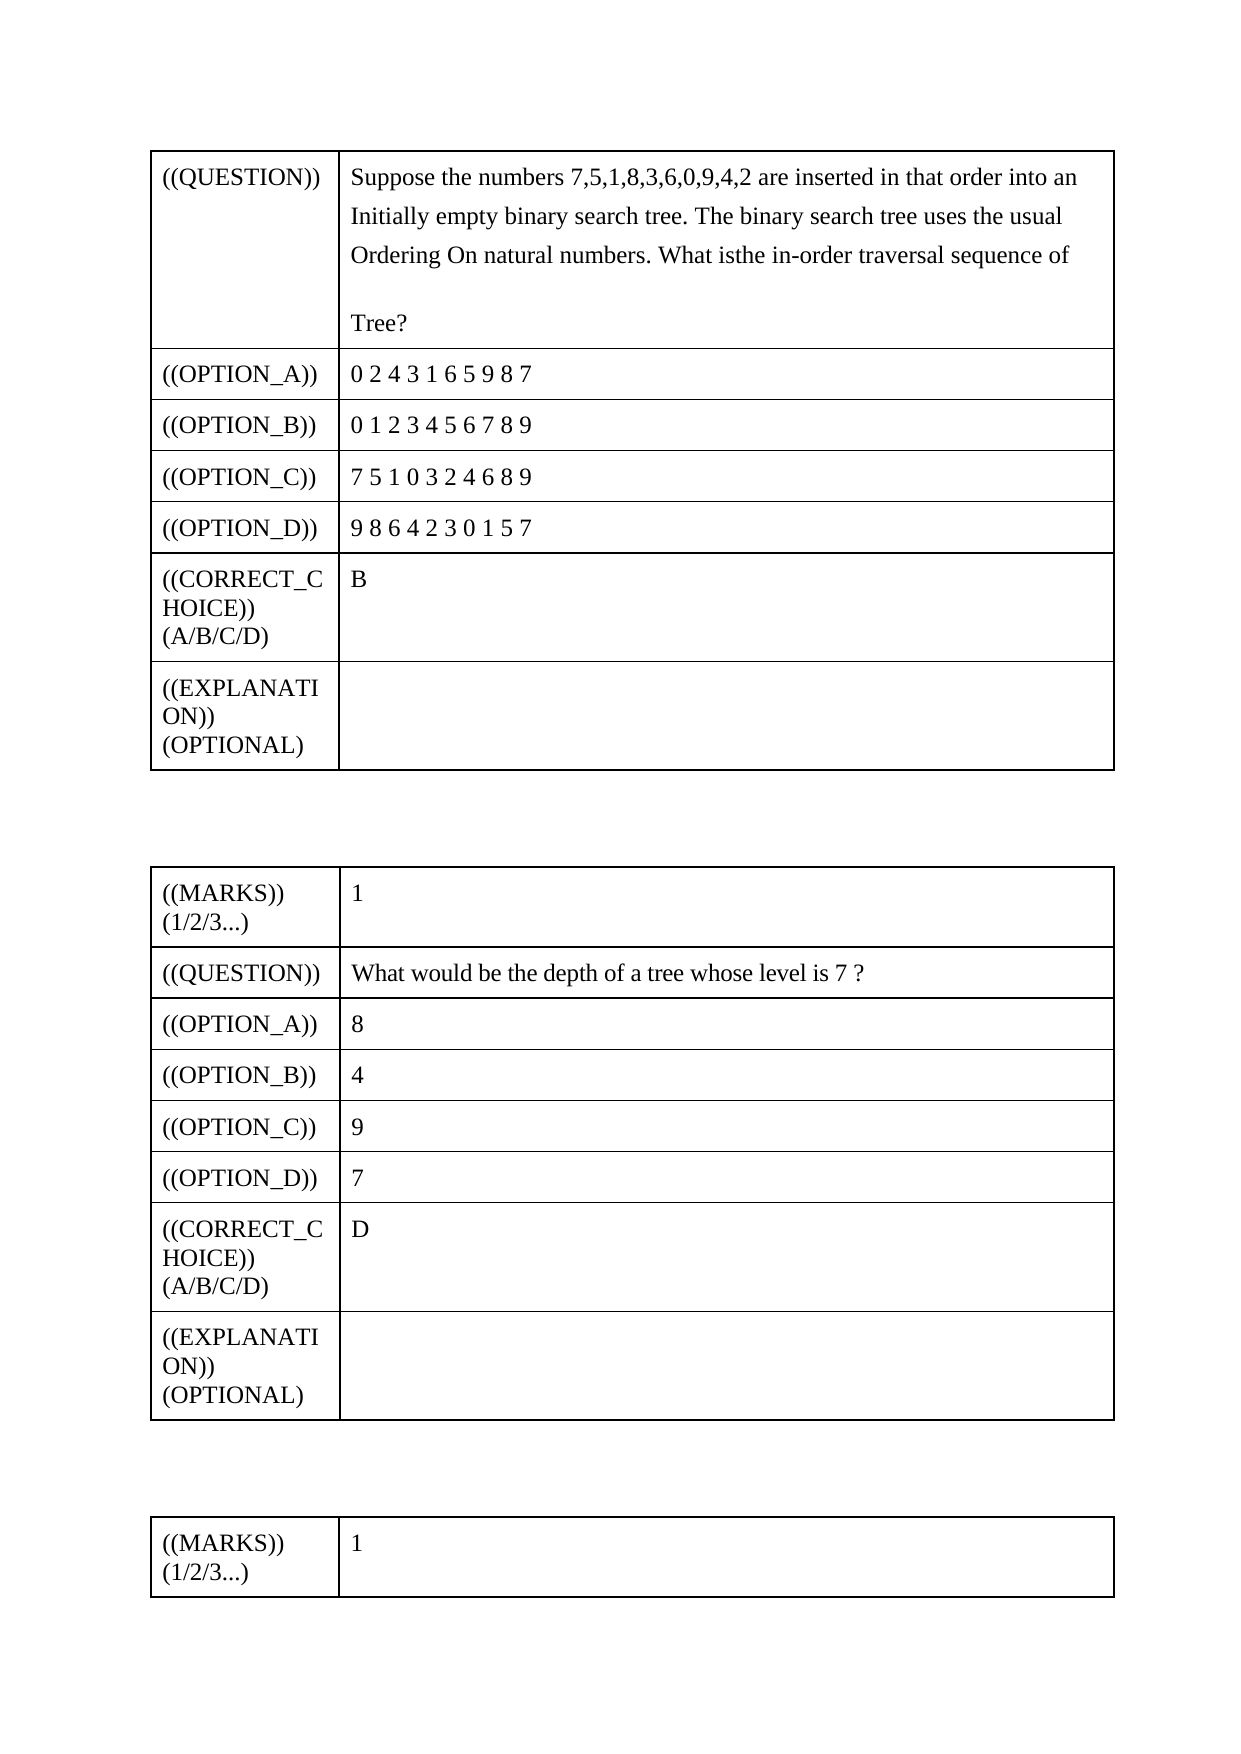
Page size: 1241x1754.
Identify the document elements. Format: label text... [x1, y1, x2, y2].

table_cell 0 1 2 3 4 5 6 7 8 9 [340, 400, 1113, 450]
table_cell ((CORRECT_CHOICE)) (A/B/C/D) [152, 1203, 339, 1311]
table_cell ((OPTION_C)) [152, 451, 338, 501]
table_header ((MARKS)) (1/2/3...) [152, 1518, 338, 1596]
table_cell 8 [341, 999, 1113, 1048]
table_cell 9 [341, 1101, 1113, 1151]
table_cell ((QUESTION)) [152, 152, 338, 347]
table_cell ((EXPLANATION)) (OPTIONAL) [152, 662, 338, 769]
table_cell ((OPTION_D)) [152, 502, 338, 552]
table_cell 7 [341, 1152, 1113, 1202]
table_cell [341, 1312, 1113, 1419]
table_cell Suppose the numbers 7,5,1,8,3,6,0,9,4,2 are inserted in that order into an Initially empty binary search tree. The binary search tree uses the usual Ordering On natural numbers. What isthe in-order traversal sequence of the resultant Tree? [340, 152, 1113, 347]
table_cell ((CORRECT_CHOICE)) (A/B/C/D) [152, 554, 338, 661]
table_cell B [340, 554, 1113, 661]
table_header 1 [341, 868, 1113, 946]
table_cell ((OPTION_D)) [152, 1152, 339, 1202]
table_cell ((QUESTION)) [152, 948, 339, 997]
table_cell ((OPTION_B)) [152, 400, 338, 450]
table_cell ((OPTION_A)) [152, 999, 339, 1048]
table_cell ((OPTION_A)) [152, 349, 338, 398]
table_cell 4 [341, 1050, 1113, 1099]
table_header 1 [340, 1518, 1113, 1596]
table_cell 9 8 6 4 2 3 0 1 5 7 [340, 502, 1113, 552]
table_cell What would be the depth of a tree whose level is 7 ? [341, 948, 1113, 997]
table_cell D [341, 1203, 1113, 1311]
table_cell 0 2 4 3 1 6 5 9 8 7 [340, 349, 1113, 398]
table_cell ((EXPLANATION)) (OPTIONAL) [152, 1312, 339, 1419]
table_cell ((OPTION_B)) [152, 1050, 339, 1099]
table_cell 7 5 1 0 3 2 4 6 8 9 [340, 451, 1113, 501]
table_header ((MARKS)) (1/2/3...) [152, 868, 339, 946]
table_cell [340, 662, 1113, 769]
table_cell ((OPTION_C)) [152, 1101, 339, 1151]
